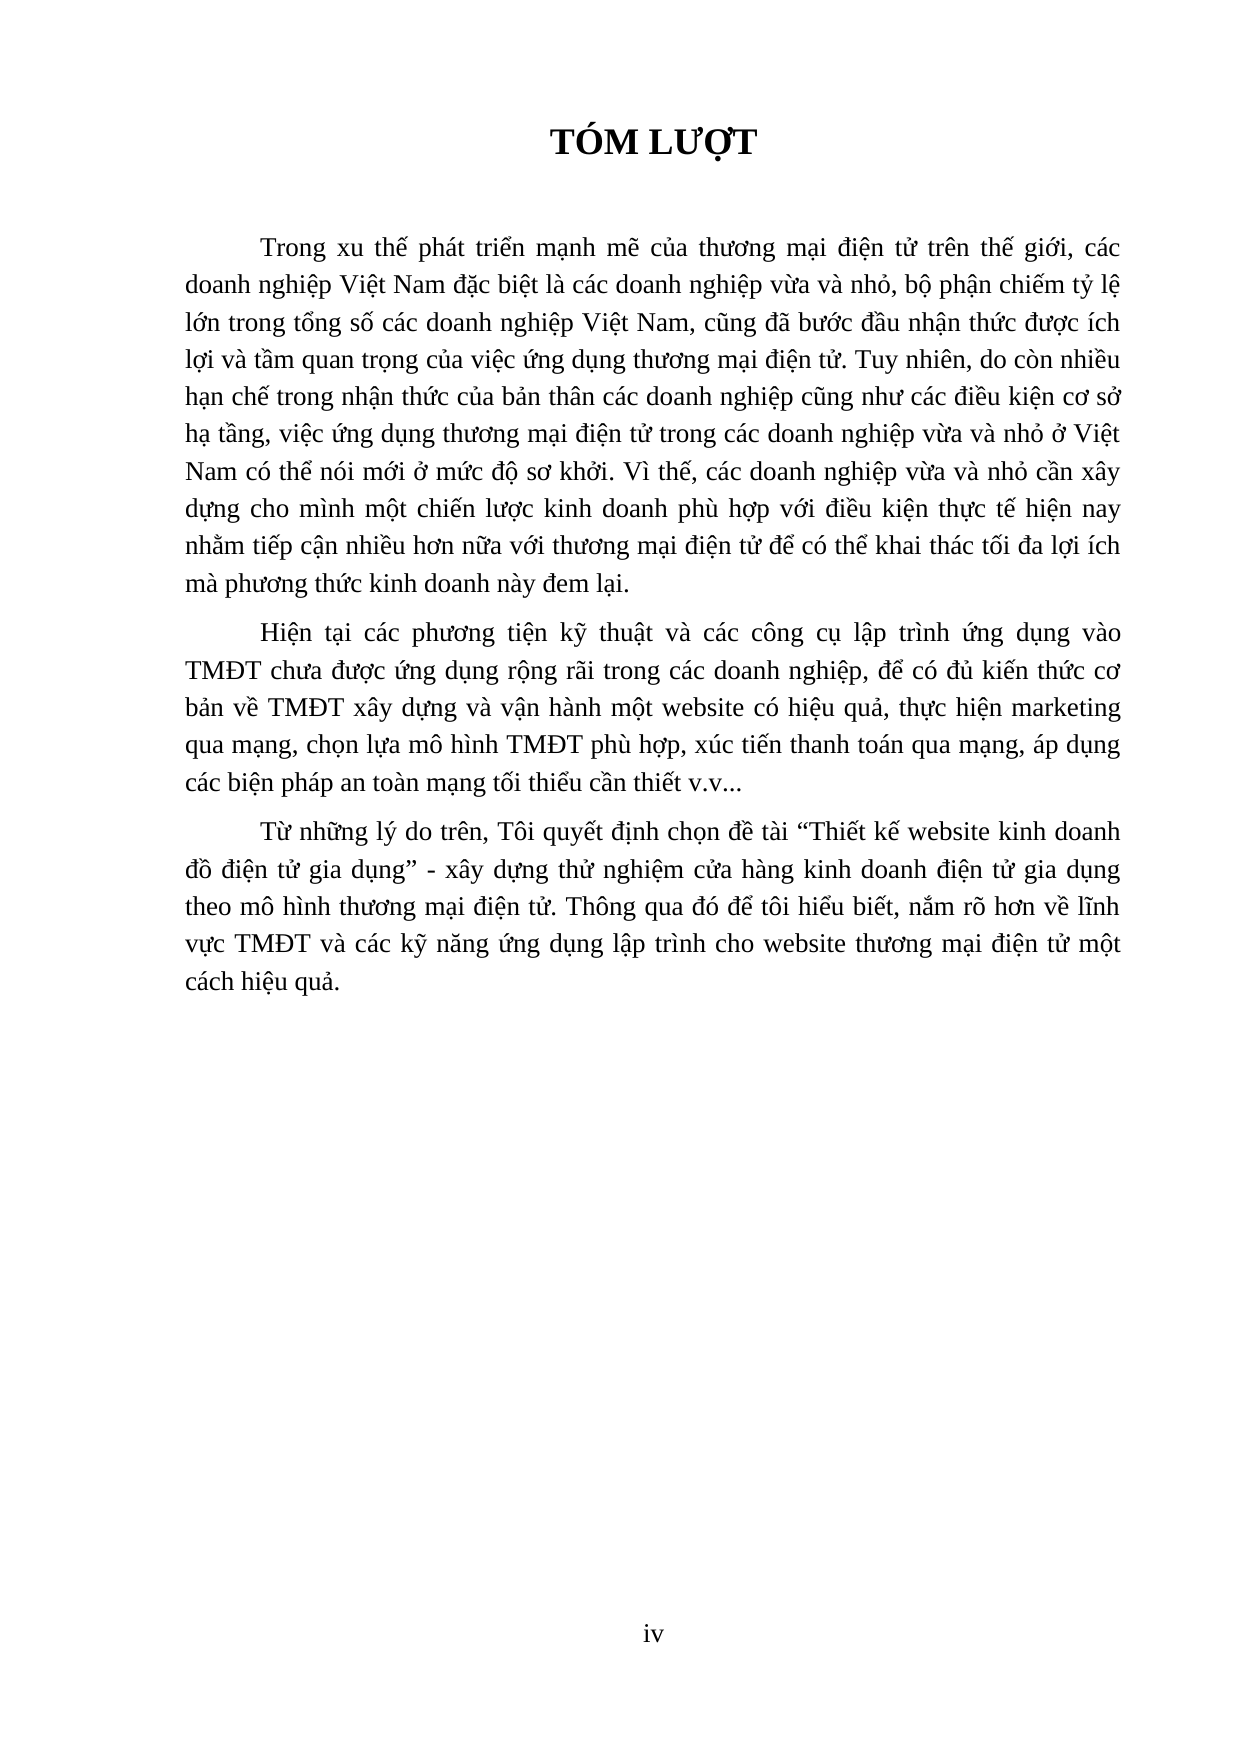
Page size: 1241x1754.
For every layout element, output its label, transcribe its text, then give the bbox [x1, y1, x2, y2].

text Hiện tại các phương tiện kỹ thuật và các công cụ lập trình ứng dụng vào TMĐT chưa được ứng dụng rộng rãi trong các doanh nghiệp, để có đủ kiến thức cơ bản về TMĐT xây dựng và vận hành một website có hiệu quả, thực hiện marketing qua mạng, chọn lựa mô hình TMĐT phù hợp, xúc tiến thanh toán qua mạng, áp dụng các biện pháp an toàn mạng tối thiểu cần thiết v.v... [185, 616, 1122, 797]
text Từ những lý do trên, Tôi quyết định chọn đề tài “Thiết kế website kinh doanh đồ điện tử gia dụng” - xây dựng thử nghiệm cửa hàng kinh doanh điện tử gia dụng theo mô hình thương mại điện tử. Thông qua đó để tôi hiểu biết, nắm rõ hơn về lĩnh vực TMĐT và các kỹ năng ứng dụng lập trình cho website thương mại điện tử một cách hiệu quả. [185, 815, 1122, 996]
subtitle TÓM LƯỢT [185, 120, 1122, 163]
text Trong xu thế phát triển mạnh mẽ của thương mại điện tử trên thế giới, các doanh nghiệp Việt Nam đặc biệt là các doanh nghiệp vừa và nhỏ, bộ phận chiếm tỷ lệ lớn trong tổng số các doanh nghiệp Việt Nam, cũng đã bước đầu nhận thức được ích lợi và tầm quan trọng của việc ứng dụng thương mại điện tử. Tuy nhiên, do còn nhiều hạn chế trong nhận thức của bản thân các doanh nghiệp cũng như các điều kiện cơ sở hạ tầng, việc ứng dụng thương mại điện tử trong các doanh nghiệp vừa và nhỏ ở Việt Nam có thể nói mới ở mức độ sơ khởi. Vì thế, các doanh nghiệp vừa và nhỏ cần xây dựng cho mình một chiến lược kinh doanh phù hợp với điều kiện thực tế hiện nay nhằm tiếp cận nhiều hơn nữa với thương mại điện tử để có thể khai thác tối đa lợi ích mà phương thức kinh doanh này đem lại. [185, 231, 1122, 598]
